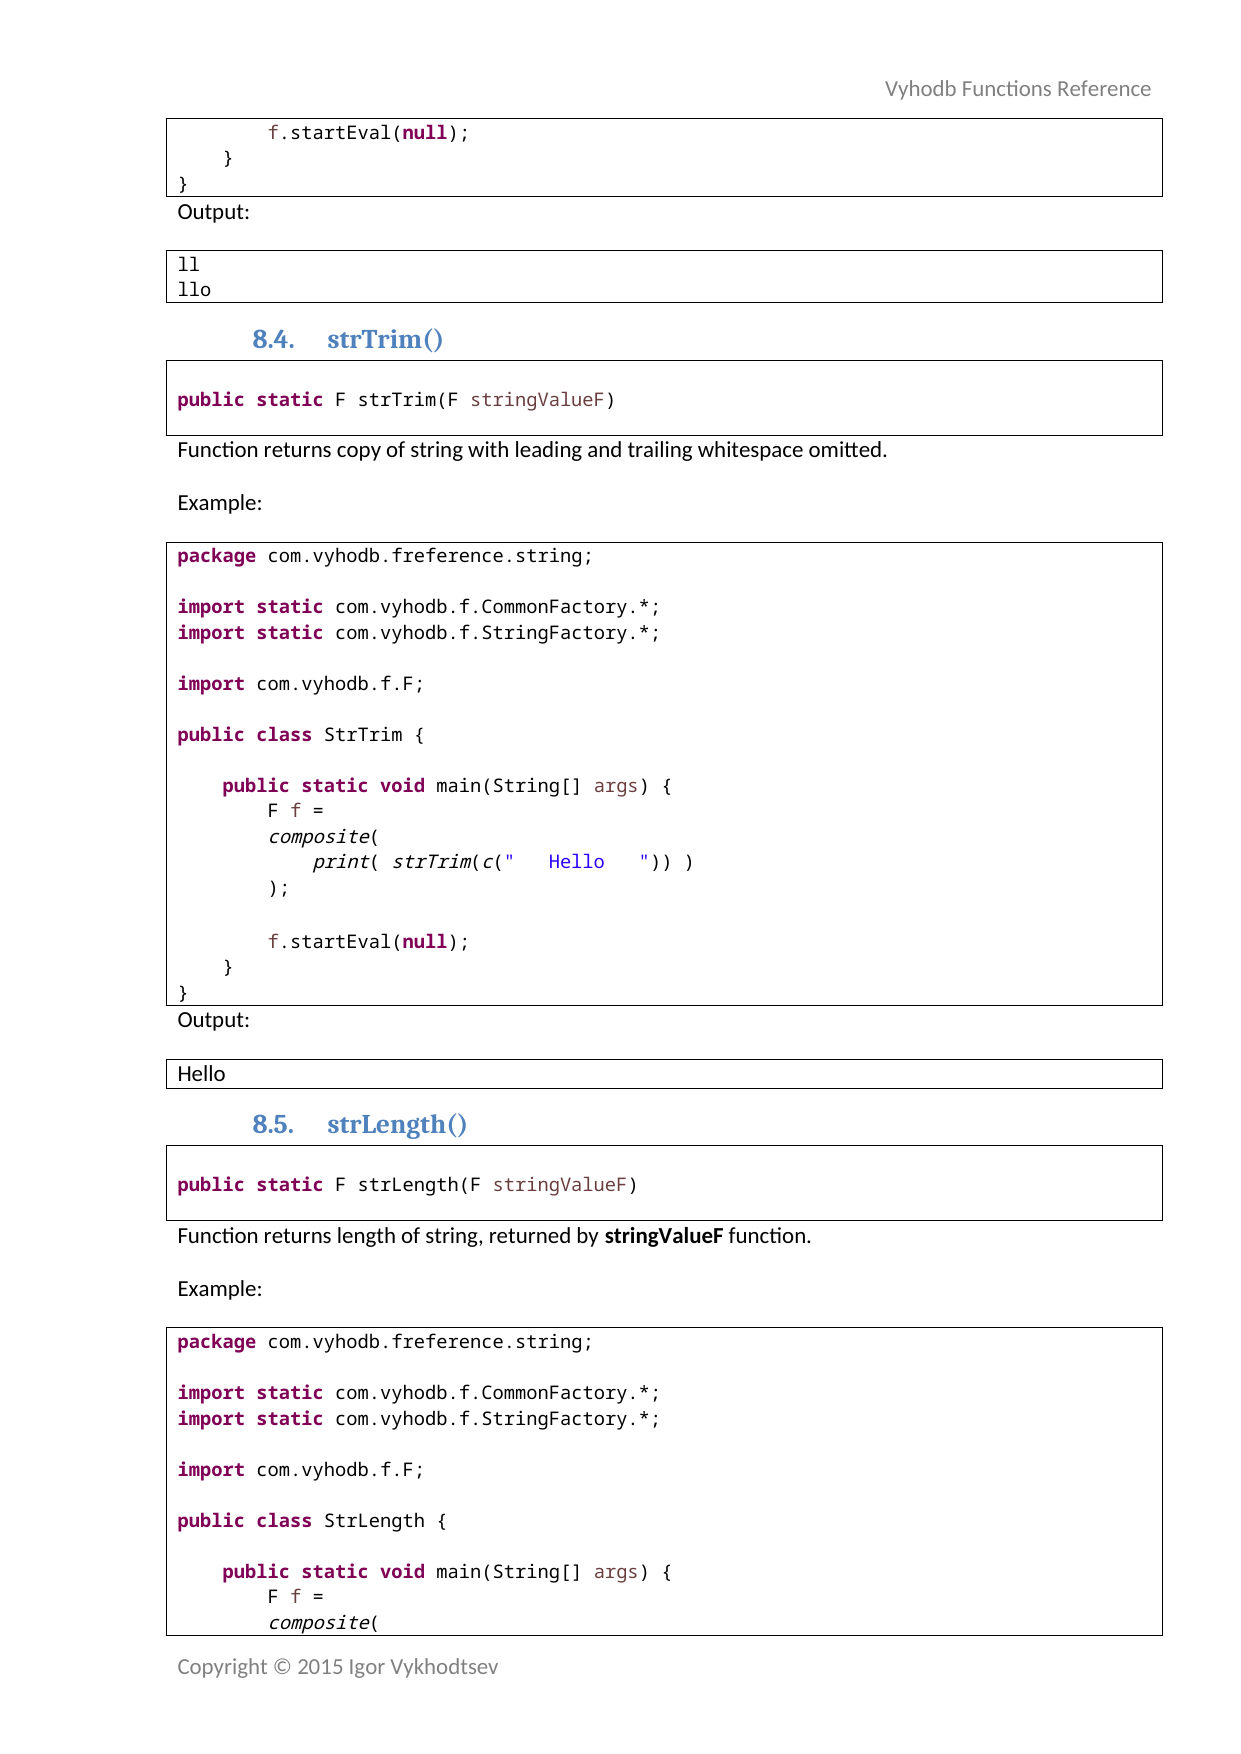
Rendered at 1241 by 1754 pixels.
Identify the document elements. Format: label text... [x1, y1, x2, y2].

table_header package com.vyhodb.freference.string; import static com.vyhodb.f.CommonFactory.*; import static com.vyhodb.f.StringFactory.*; import com.vyhodb.f.F; public class StrTrim { public static void main(String[] args) { F f = composite( print( strTrim(c(" Hello ")) ) ); f.startEval(null); } } [167, 543, 1162, 1004]
text Function returns length of string, returned by stringValueF function. [177, 1221, 1152, 1249]
table_header public static F strLength(F stringValueF) [167, 1146, 1162, 1220]
text Function returns copy of string with leading and trailing whitespace omitted. [177, 436, 1152, 463]
subtitle strLength() [252, 1109, 1152, 1141]
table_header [167, 1328, 1162, 1634]
text Example: [177, 488, 1152, 517]
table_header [167, 119, 1162, 196]
text Output: [177, 197, 1152, 225]
text Example: [177, 1274, 1152, 1302]
table_header Hello [167, 1060, 1162, 1088]
text Output: [177, 1006, 1152, 1033]
table_header public static F strTrim(F stringValueF) [167, 361, 1162, 434]
subtitle strTrim() [252, 324, 1152, 355]
table_header ll llo [167, 251, 1162, 302]
